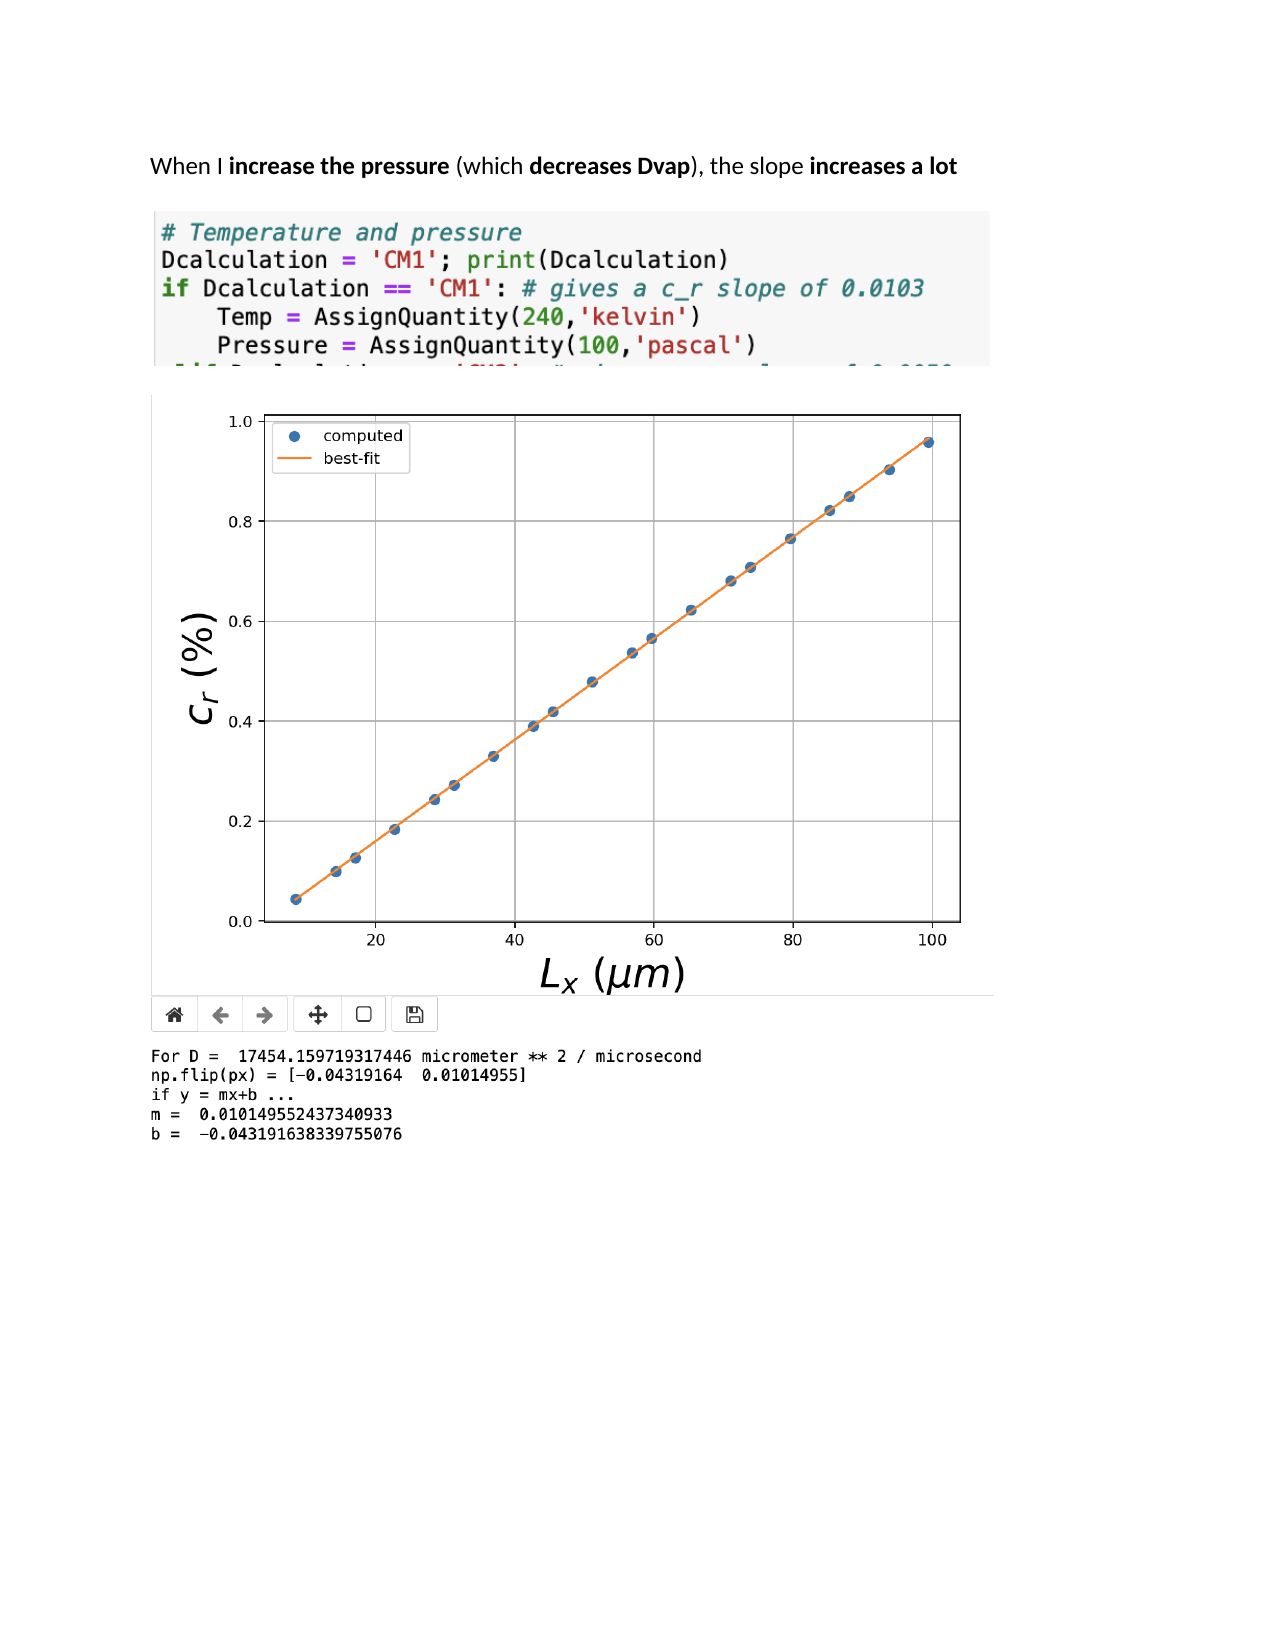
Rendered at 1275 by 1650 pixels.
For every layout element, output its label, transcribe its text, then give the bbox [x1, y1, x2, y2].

picture [150, 395, 994, 1145]
text When I increase the pressure (which decreases Dvap), the slope increases a lot [150, 150, 1125, 181]
picture [150, 211, 990, 366]
